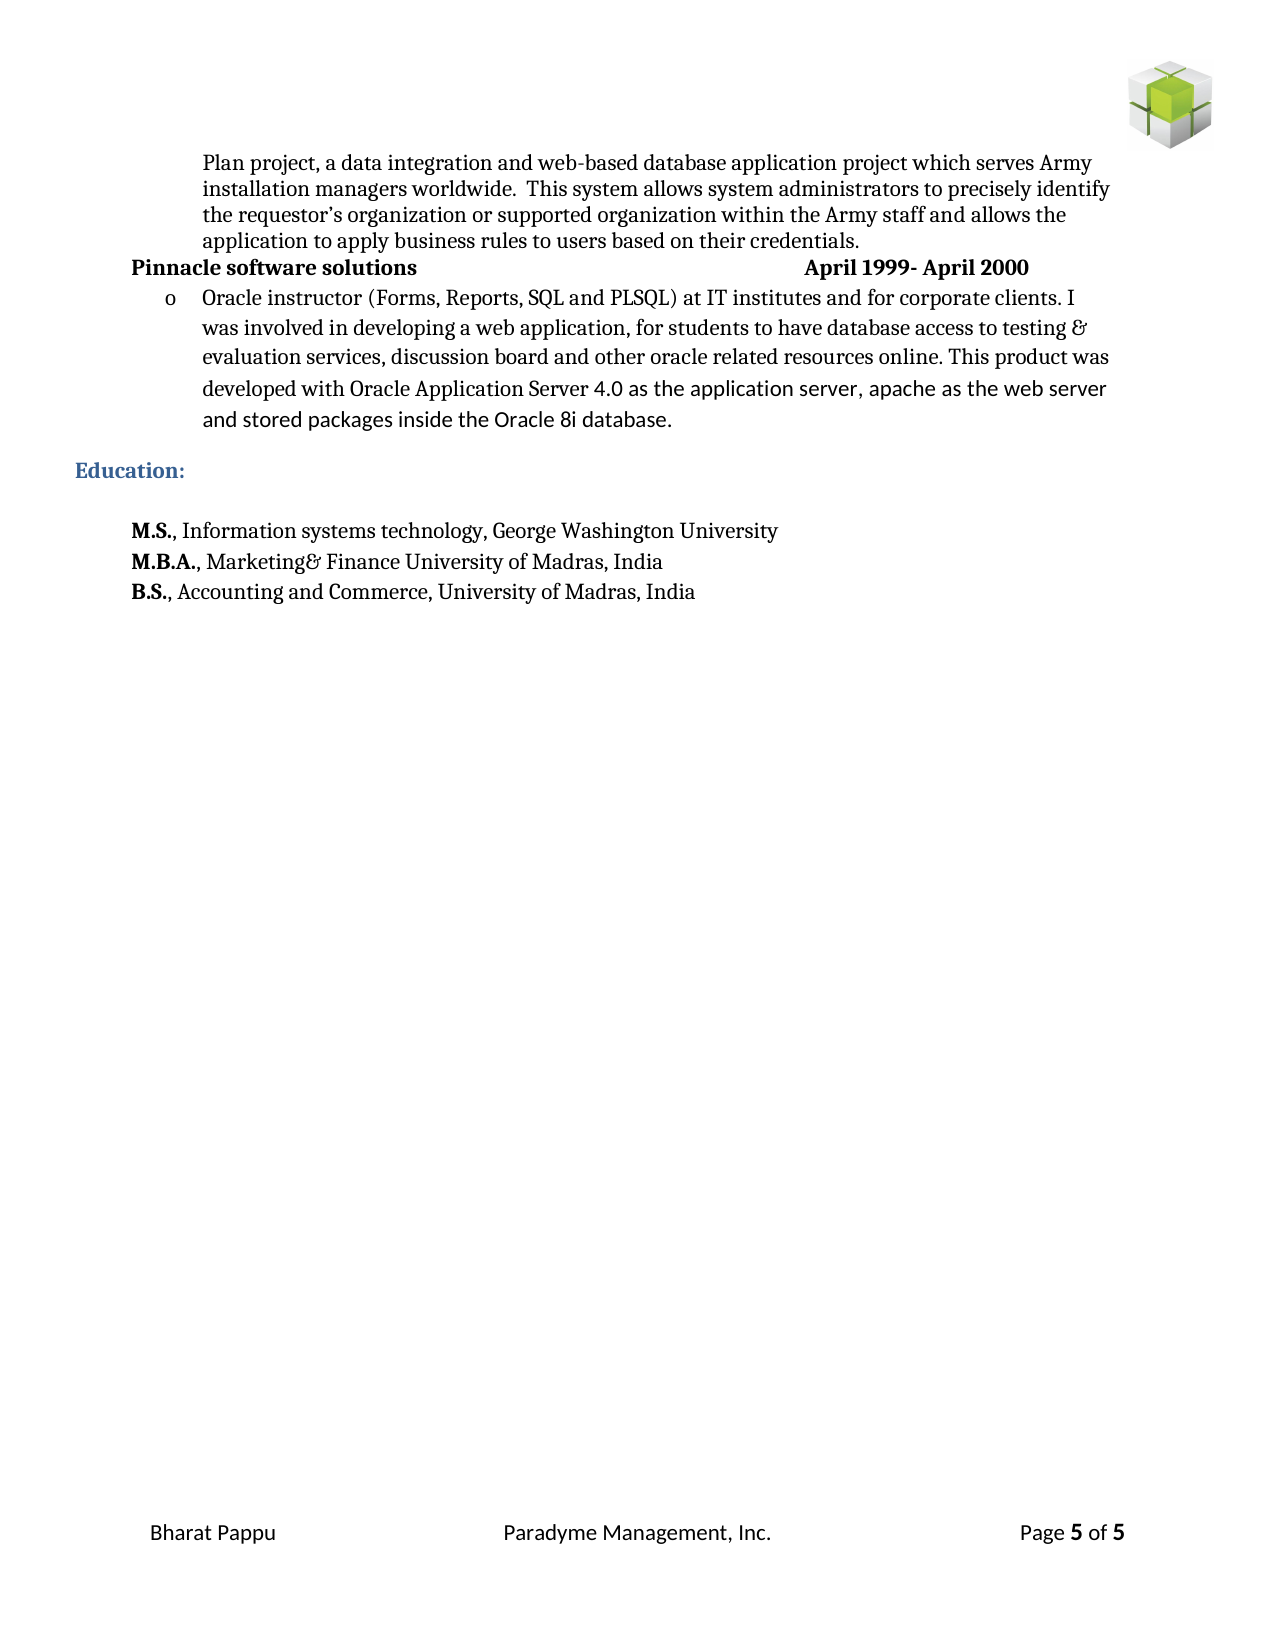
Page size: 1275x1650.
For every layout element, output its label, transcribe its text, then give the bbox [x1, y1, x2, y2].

picture [1126, 59, 1214, 151]
subtitle Education: [75, 458, 1125, 484]
subtitle M.B.A., Marketing& Finance University of Madras, India [131, 548, 1125, 575]
text o Oracle instructor (Forms, Reports, SQL and PLSQL) at IT institutes and for corporate clients. I was involved in developing a web application, for students to have database access to testing & evaluation services, discussion board and other oracle related resources online. This product was developed with Oracle Application Server 4.0 as the application server, apache as the web server and stored packages inside the Oracle 8i database. [165, 285, 1114, 433]
subtitle M.S., Information systems technology, George Washington University [131, 518, 1125, 545]
text Pinnacle software solutions April 1999- April 2000 [131, 254, 1125, 281]
subtitle B.S., Accounting and Commerce, University of Madras, India [131, 579, 1125, 605]
